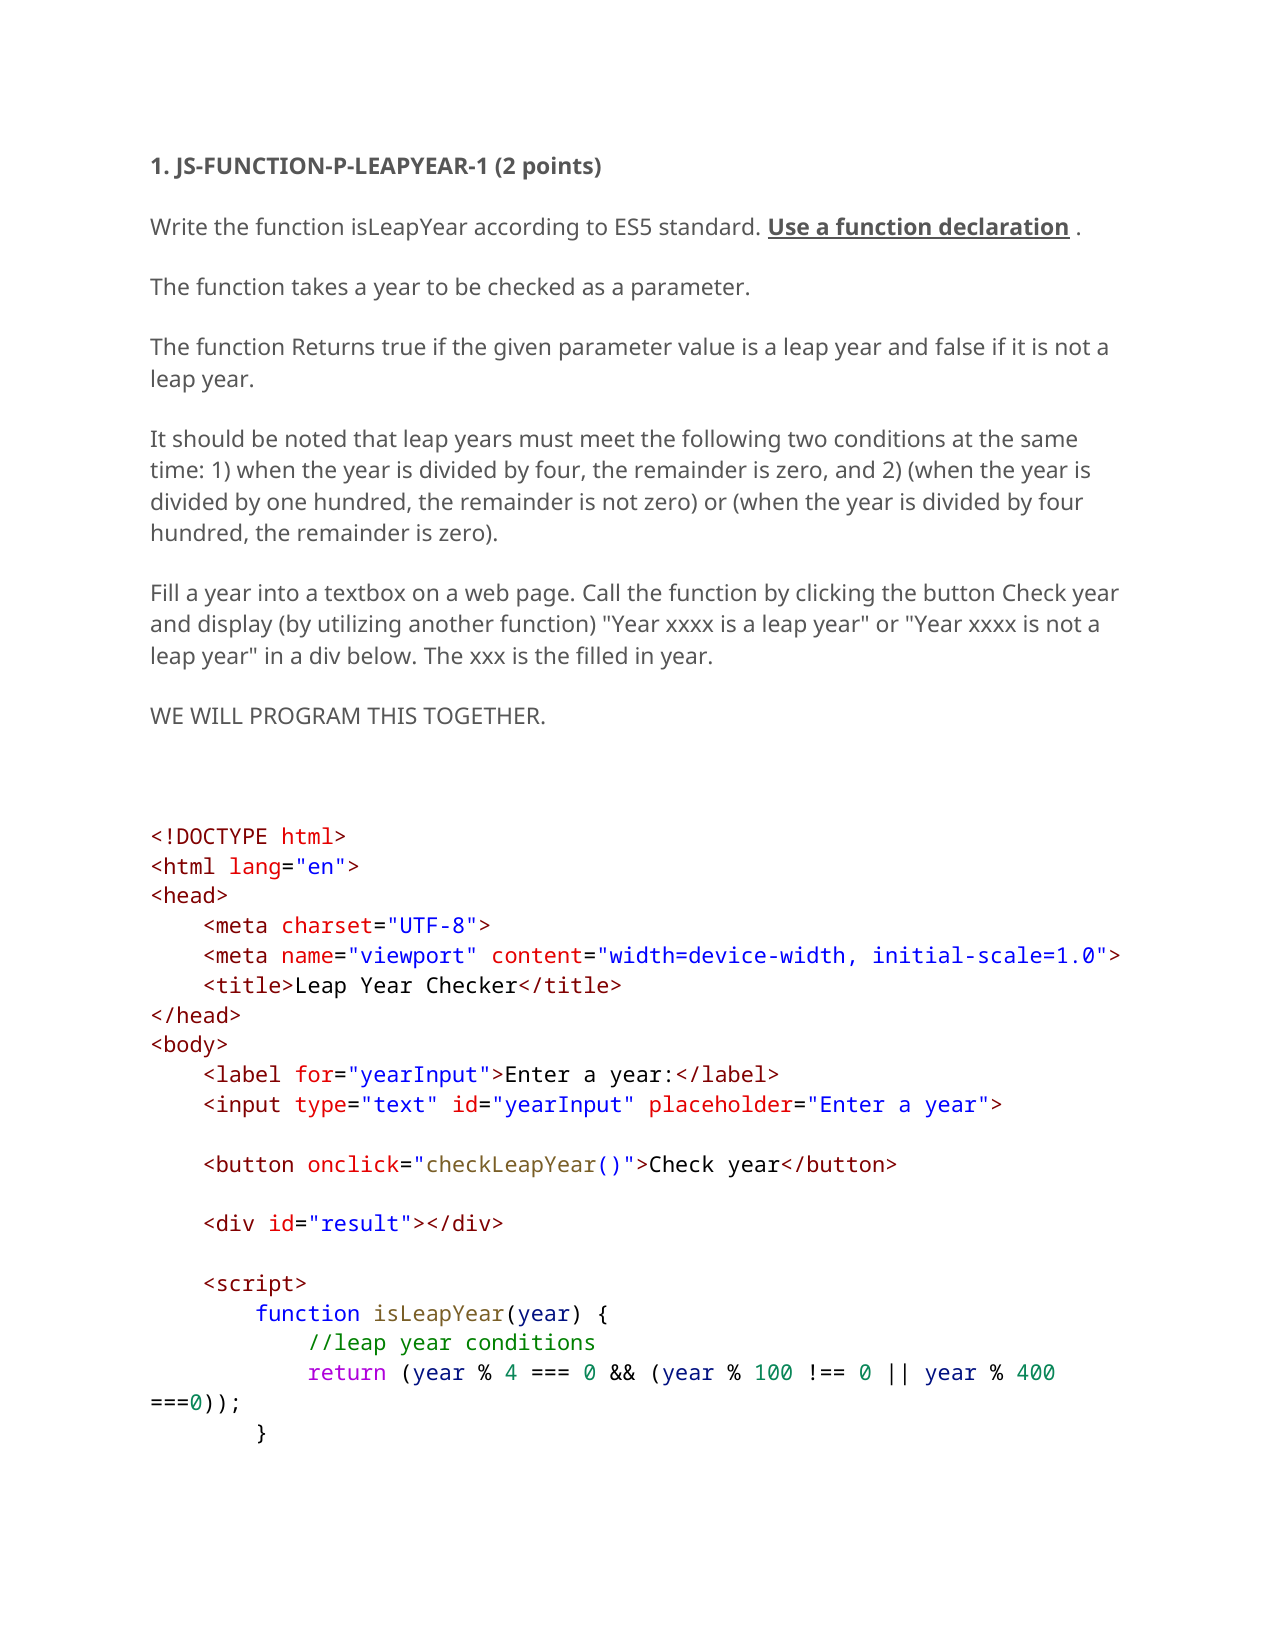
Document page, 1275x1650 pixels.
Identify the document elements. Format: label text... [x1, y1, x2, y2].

text //leap year conditions [150, 1327, 1125, 1357]
text The function takes a year to be checked as a parameter. [150, 271, 1125, 302]
text <meta name="viewport" content="width=device-width, initial-scale=1.0"> [150, 940, 1125, 970]
text <button onclick="checkLeapYear()">Check year</button> [150, 1148, 1125, 1178]
text </head> [150, 999, 1125, 1029]
text <script> [150, 1268, 1125, 1297]
text } [150, 1417, 1125, 1446]
text function isLeapYear(year) { [150, 1297, 1125, 1327]
text <body> [150, 1029, 1125, 1059]
text Fill a year into a textbox on a web page. Call the function by clicking the button Check year and display (by utilizing another function) "Year xxxx is a leap year" or "Year xxxx is not a leap year" in a div below. The xxx is the filled in year. [150, 577, 1125, 671]
text Write the function isLeapYear according to ES5 standard. Use a function declaration . [150, 210, 1125, 242]
text <title>Leap Year Checker</title> [150, 970, 1125, 999]
text <meta charset="UTF-8"> [150, 910, 1125, 940]
text <head> [150, 880, 1125, 910]
text <label for="yearInput">Enter a year:</label> [150, 1059, 1125, 1089]
text WE WILL PROGRAM THIS TOGETHER. [150, 700, 1125, 731]
text The function Returns true if the given parameter value is a leap year and false if it is not a leap year. [150, 331, 1125, 394]
text <input type="text" id="yearInput" placeholder="Enter a year"> [150, 1089, 1125, 1119]
text <html lang="en"> [150, 851, 1125, 880]
text 1. JS-FUNCTION-P-LEAPYEAR-1 (2 points) [150, 150, 1125, 181]
text <div id="result"></div> [150, 1208, 1125, 1238]
text It should be noted that leap years must meet the following two conditions at the same time: 1) when the year is divided by four, the remainder is zero, and 2) (when the year is divided by one hundred, the remainder is not zero) or (when the year is divided by four hundred, the remainder is zero). [150, 423, 1125, 548]
text return (year % 4 === 0 && (year % 100 !== 0 || year % 400 ===0)); [150, 1357, 1125, 1417]
text <!DOCTYPE html> [150, 821, 1125, 851]
